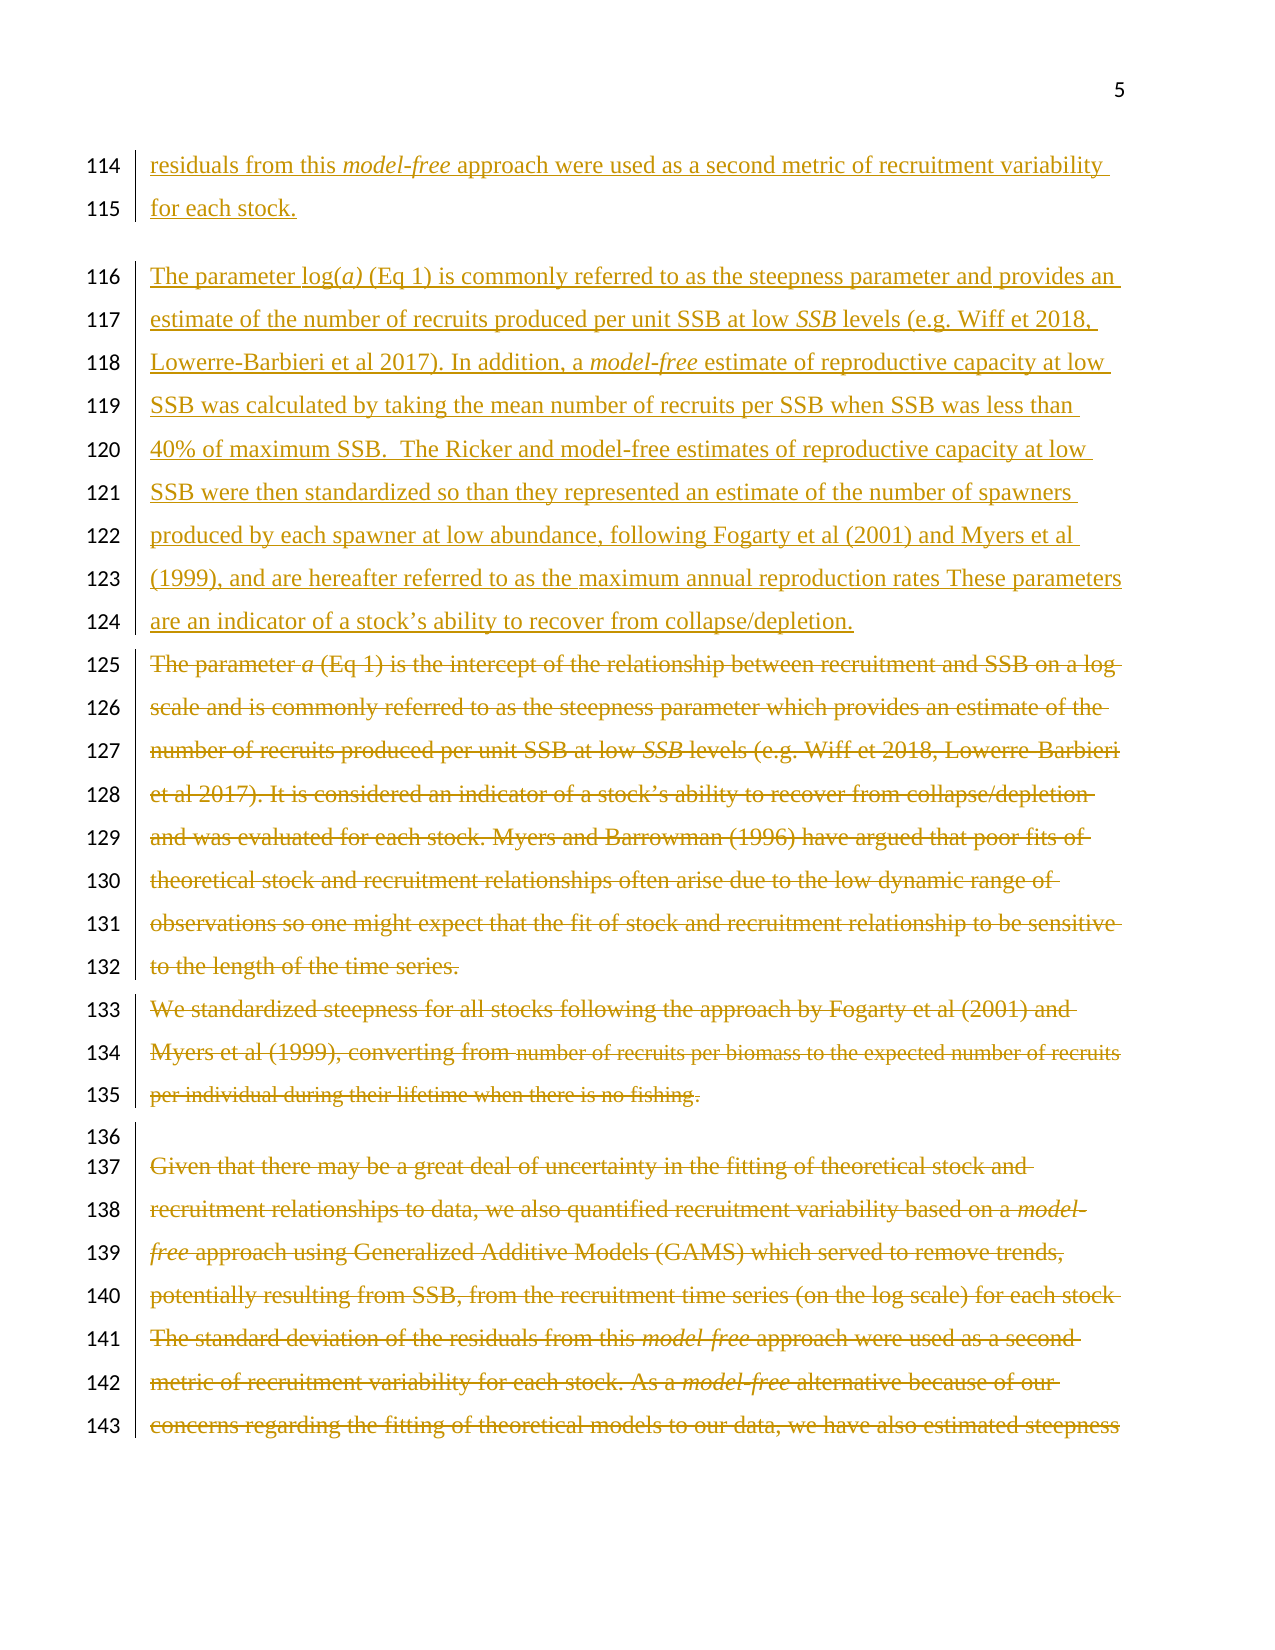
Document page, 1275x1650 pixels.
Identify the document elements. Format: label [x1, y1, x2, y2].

text [150, 150, 1125, 222]
